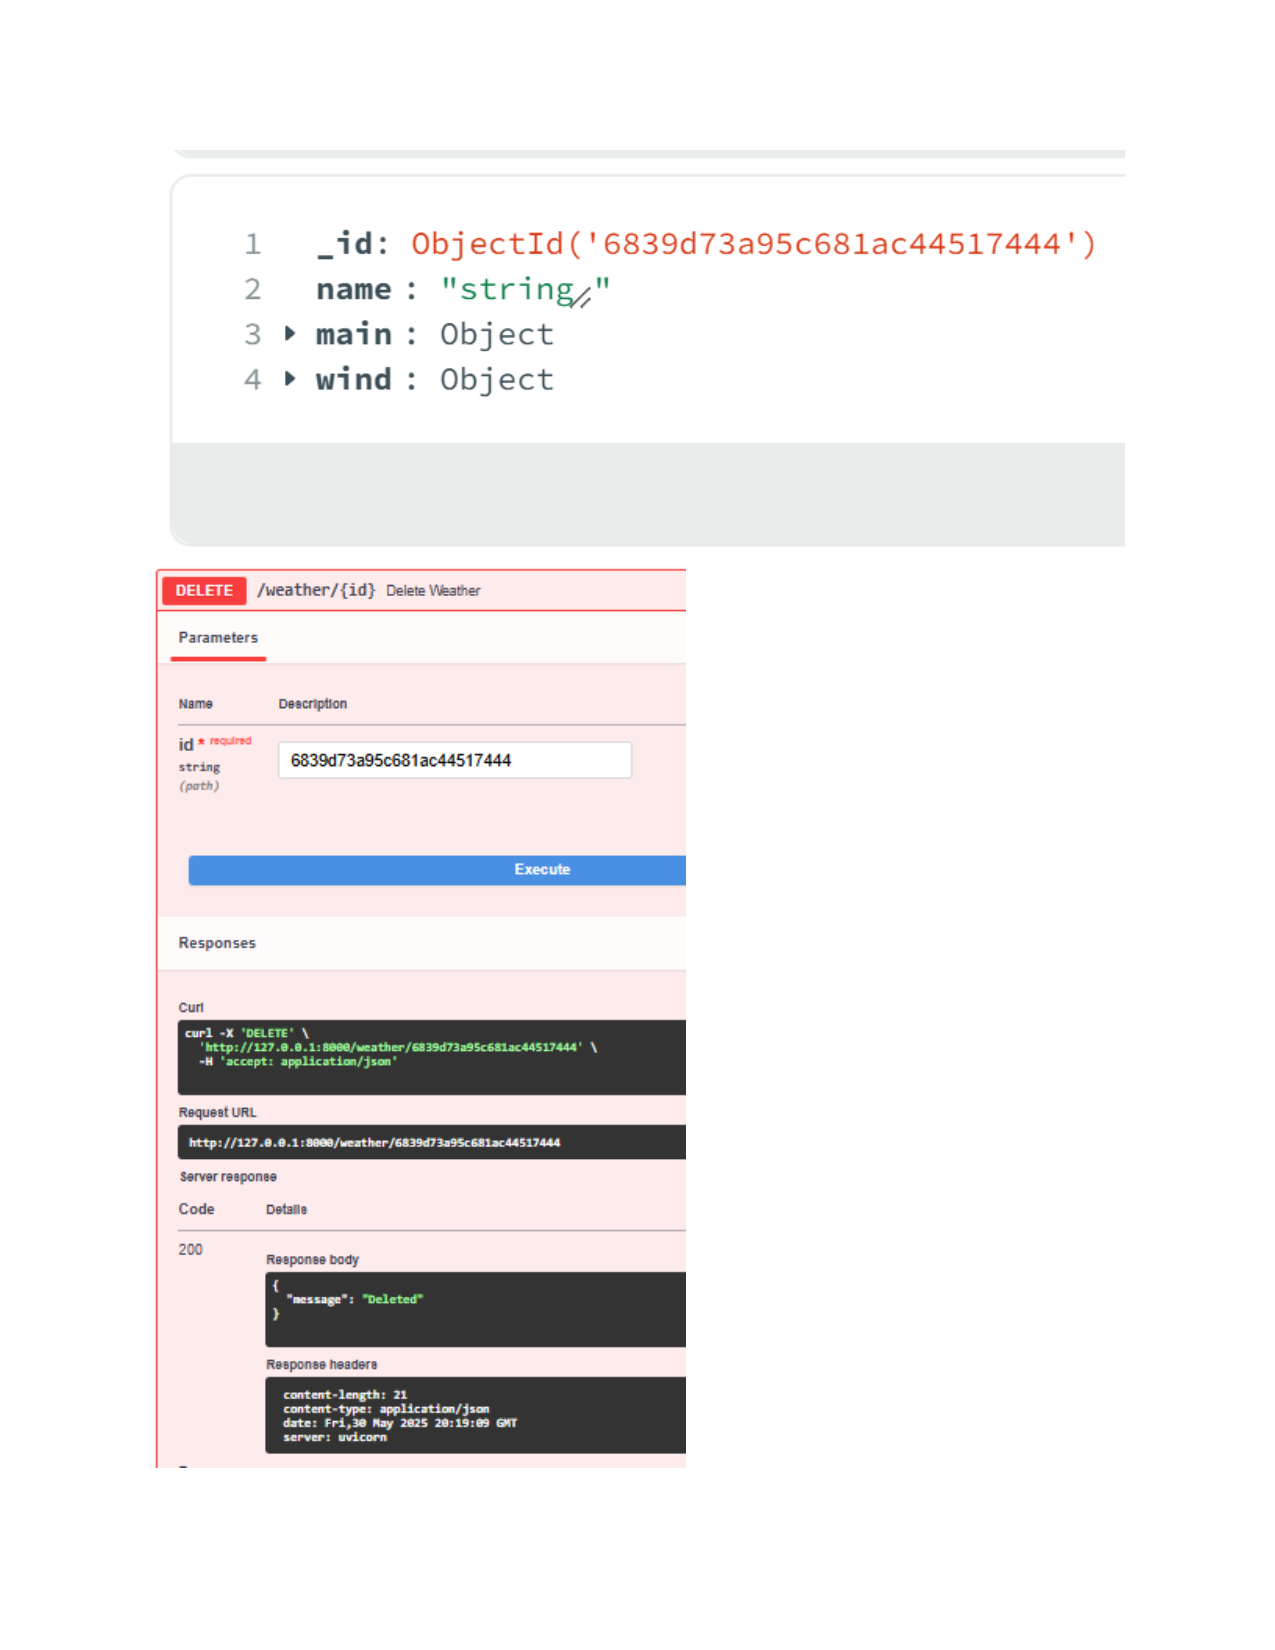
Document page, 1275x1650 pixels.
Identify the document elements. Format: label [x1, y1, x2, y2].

picture [150, 561, 686, 1468]
picture [150, 150, 1125, 556]
